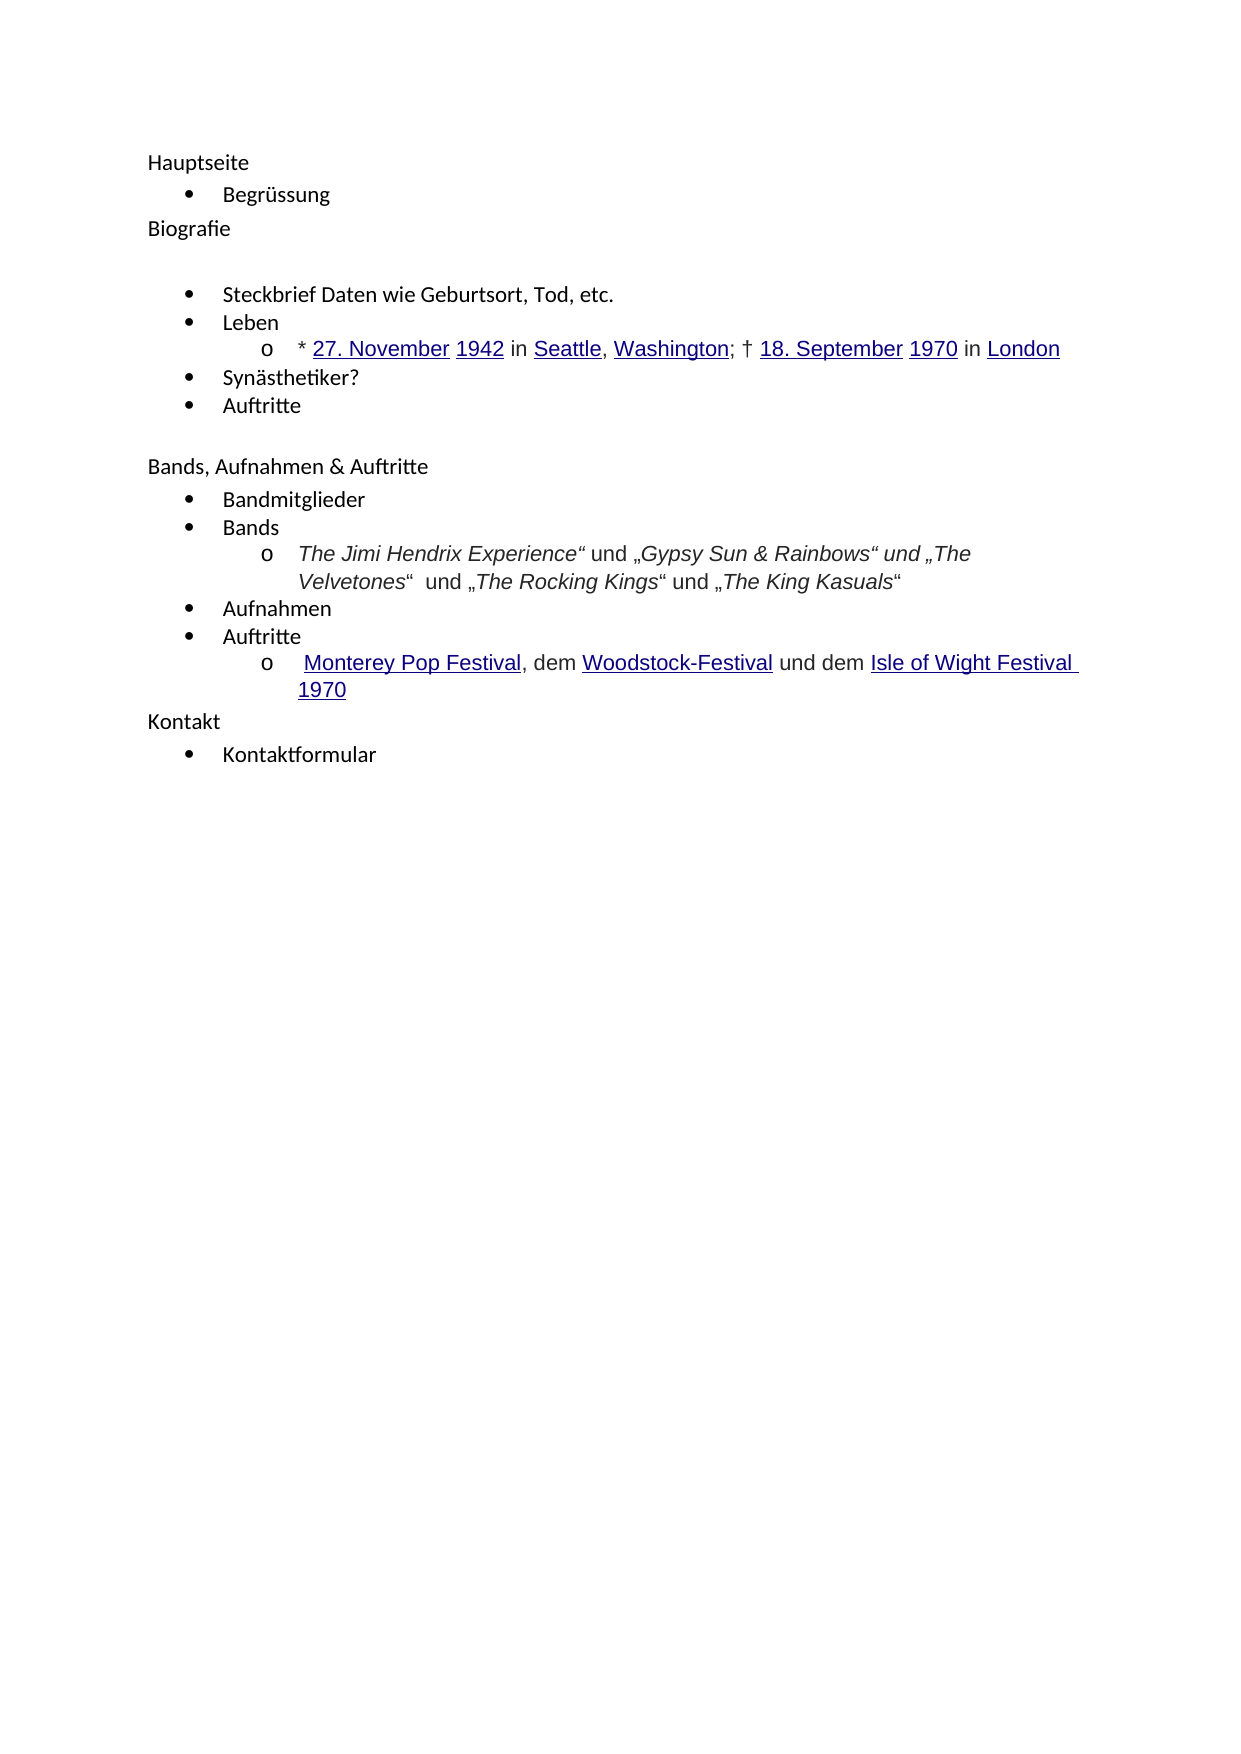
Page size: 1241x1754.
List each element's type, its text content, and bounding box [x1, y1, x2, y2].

list Monterey Pop Festival, dem Woodstock-Festival und dem Isle of Wight Festival 1970 [260, 650, 1093, 702]
list * 27. November 1942 in Seattle, Washington; † 18. September 1970 in London [260, 336, 1093, 363]
list Leben [185, 308, 1093, 336]
list Bands [185, 513, 1093, 541]
list Bandmitglieder [185, 485, 1093, 513]
text Biografie [148, 214, 1093, 242]
list Synästhetiker? [185, 363, 1093, 391]
list Steckbrief Daten wie Geburtsort, Tod, etc. [185, 280, 1093, 308]
text Kontakt [148, 707, 1093, 736]
text Hauptseite [148, 148, 1093, 176]
list Begrüssung [185, 181, 1093, 209]
list Auftritte [185, 391, 1093, 419]
list Aufnahmen [185, 594, 1093, 622]
text Bands, Aufnahmen & Auftritte [148, 452, 1093, 480]
list The Jimi Hendrix Experience“ und „Gypsy Sun & Rainbows“ und „The Velvetones“ und „The Rocking Kings“ und „The King Kasuals“ [260, 541, 1093, 594]
list Auftritte [185, 622, 1093, 650]
list Kontaktformular [185, 741, 1093, 768]
